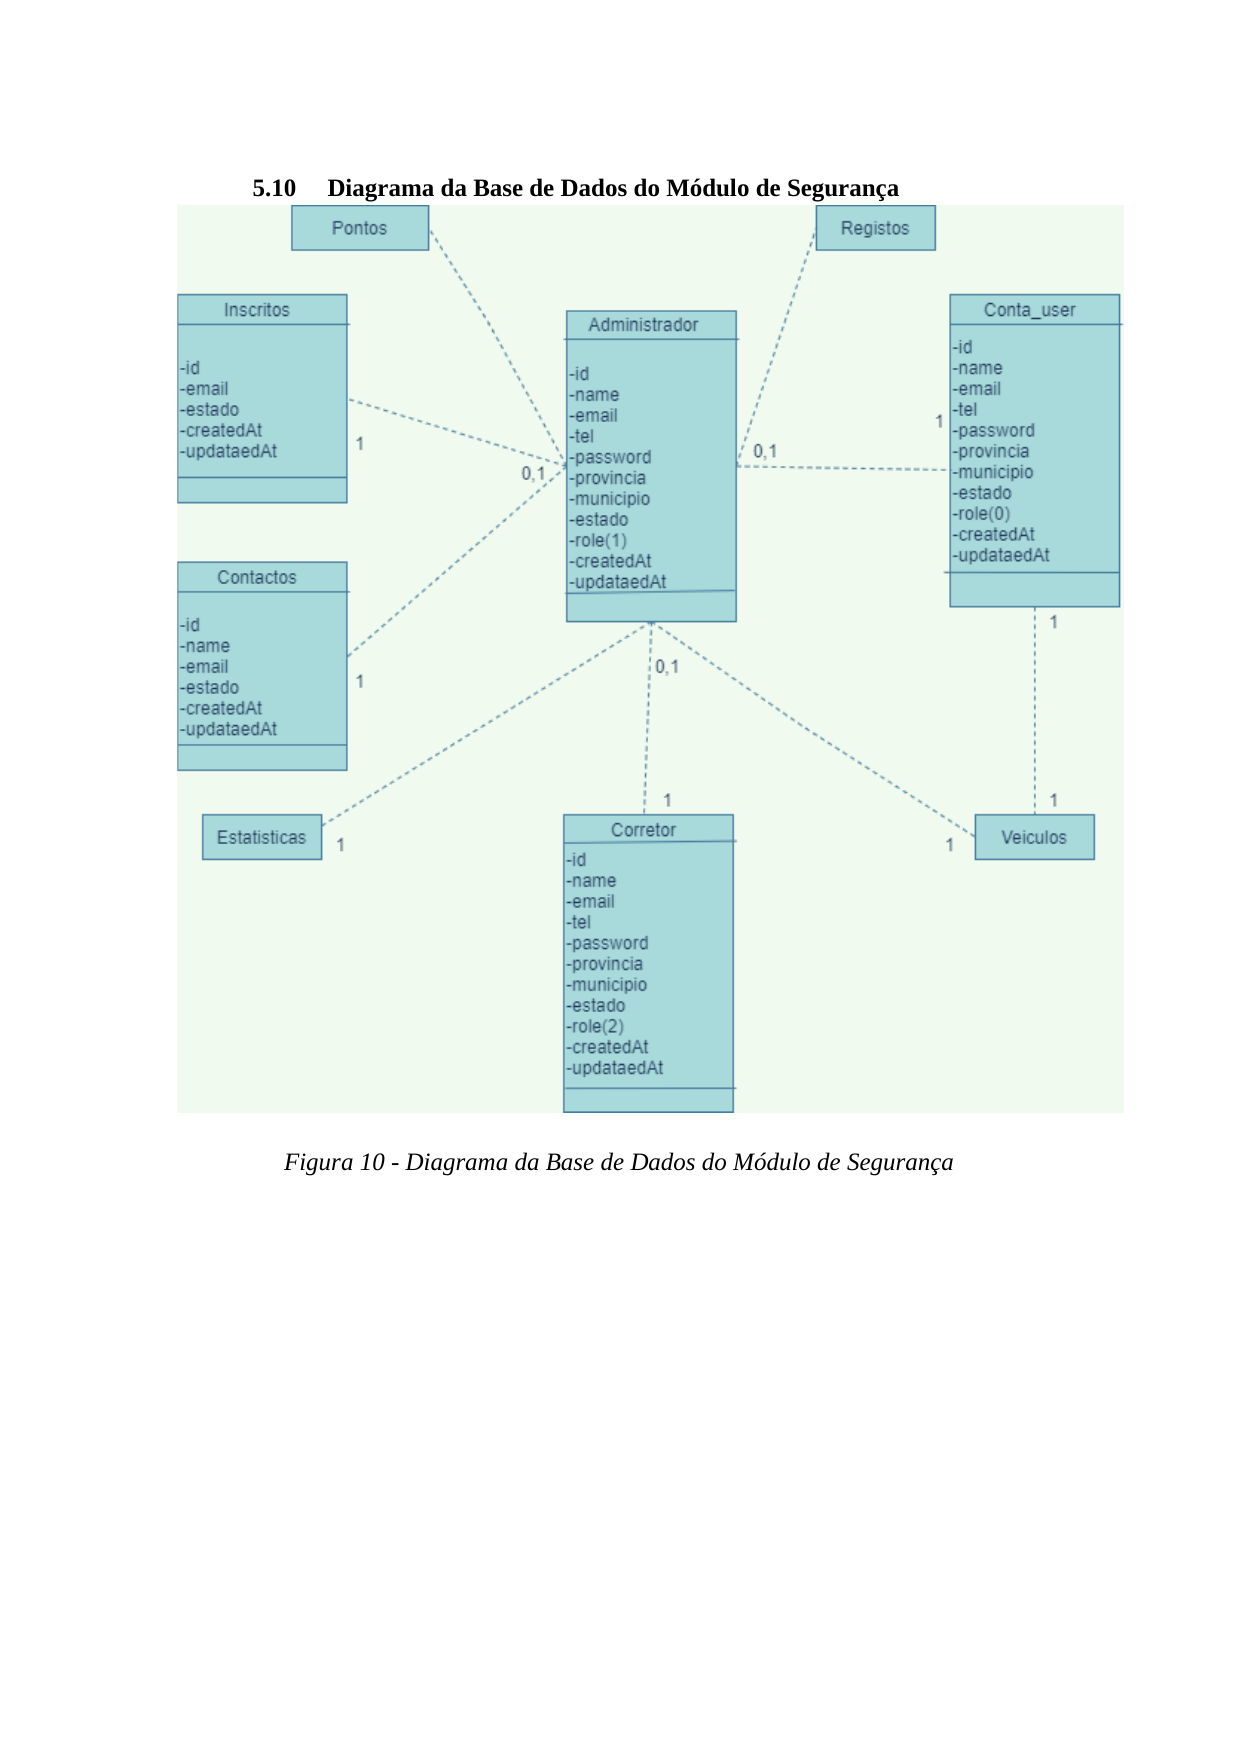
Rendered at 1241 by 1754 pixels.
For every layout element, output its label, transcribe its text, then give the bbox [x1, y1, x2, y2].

subtitle Diagrama da Base de Dados do Módulo de Segurança [252, 173, 1063, 201]
text Figura 10 - Diagrama da Base de Dados do Módulo de Segurança [177, 1147, 1063, 1176]
picture [177, 205, 1124, 1113]
